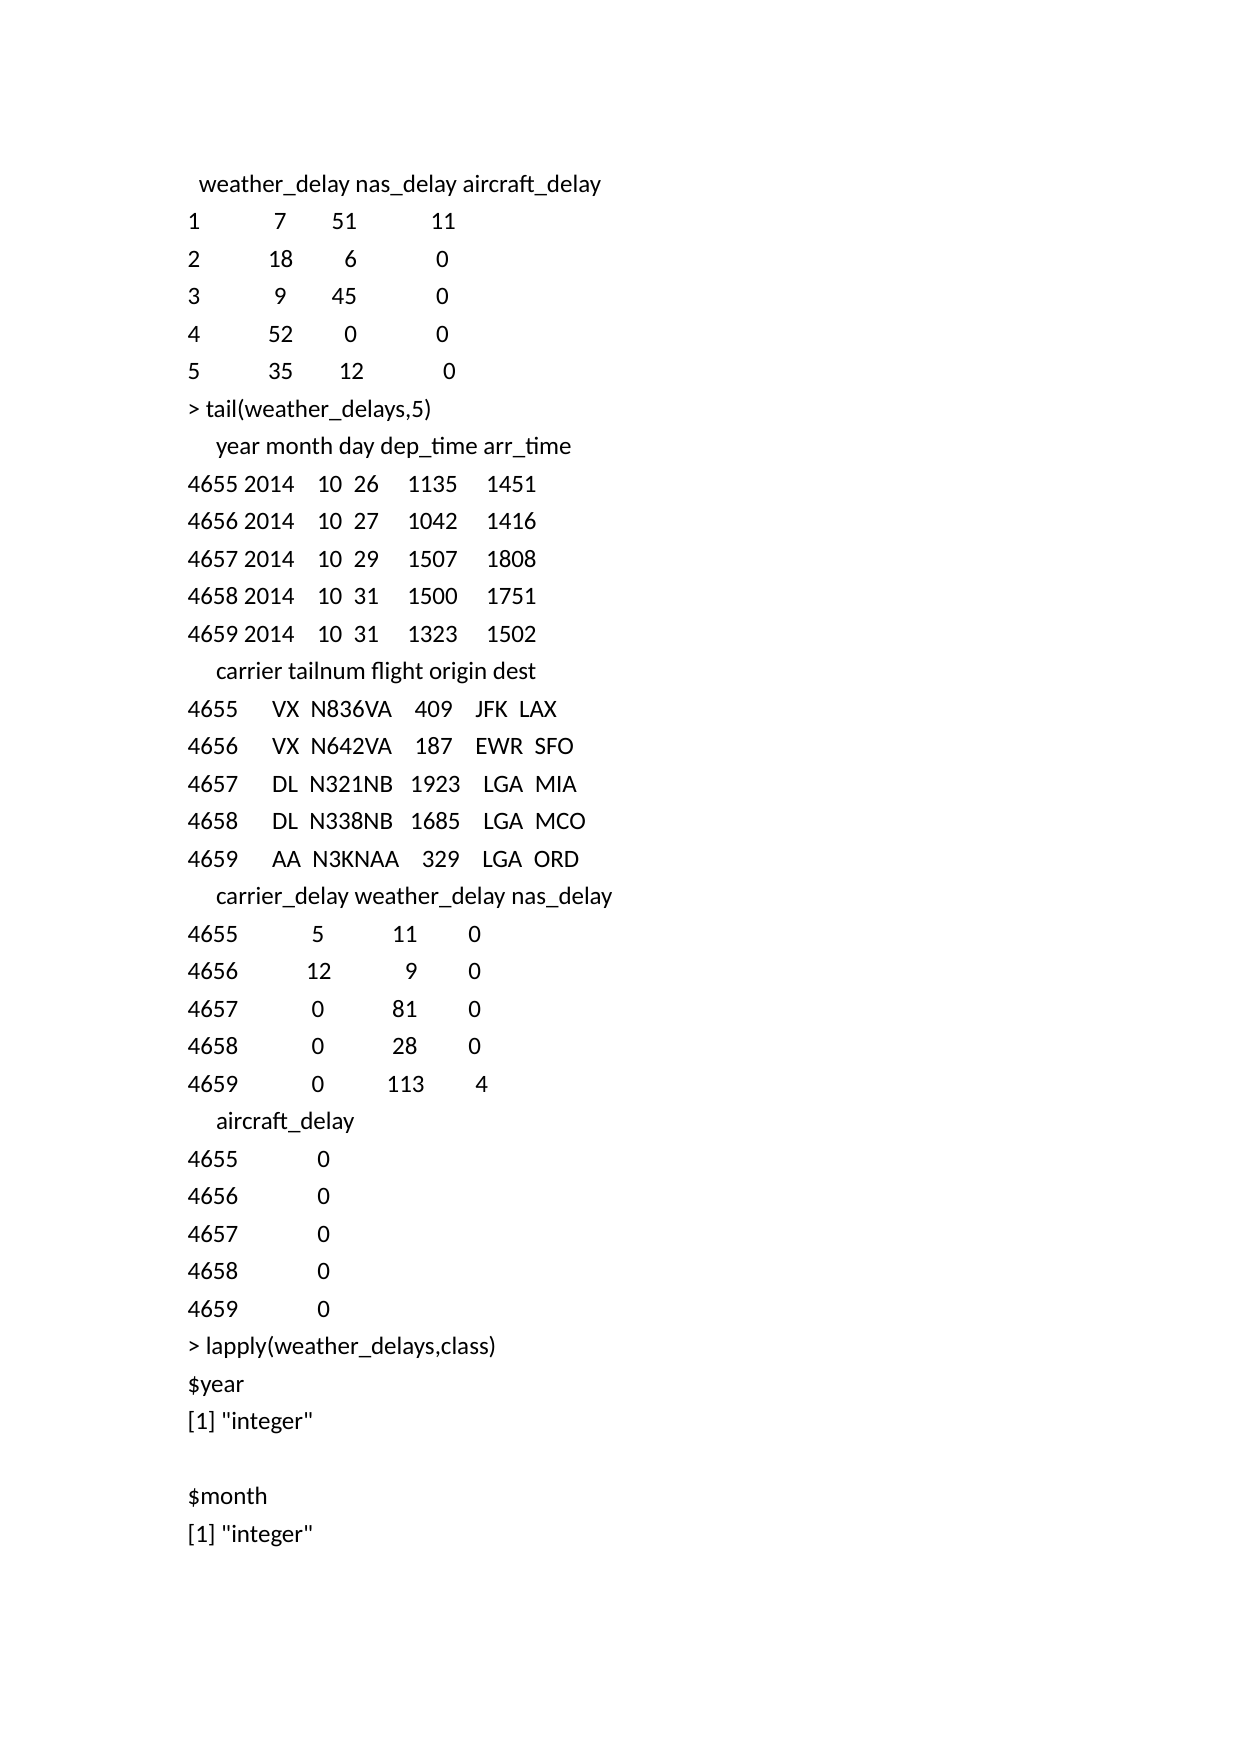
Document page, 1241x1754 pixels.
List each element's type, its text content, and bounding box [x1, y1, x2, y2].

text 4655 5 11 0 [187, 914, 1053, 952]
text 4656 2014 10 27 1042 1416 [187, 502, 1053, 539]
text 4657 0 81 0 [187, 989, 1053, 1027]
text > lapply(weather_delays,class) [187, 1327, 1053, 1364]
text 4659 2014 10 31 1323 1502 [187, 614, 1053, 652]
text 3 9 45 0 [187, 277, 1053, 314]
text [1] "integer" [187, 1514, 1053, 1552]
text 5 35 12 0 [187, 352, 1053, 389]
text $year [187, 1364, 1053, 1402]
text 4 52 0 0 [187, 314, 1053, 352]
text 1 7 51 11 [187, 202, 1053, 239]
text aircraft_delay [187, 1102, 1053, 1139]
text 4657 0 [187, 1214, 1053, 1252]
text [1] "integer" [187, 1402, 1053, 1439]
text 4655 0 [187, 1139, 1053, 1177]
text $month [187, 1477, 1053, 1514]
text 4656 0 [187, 1177, 1053, 1214]
text 4657 DL N321NB 1923 LGA MIA [187, 764, 1053, 802]
text year month day dep_time arr_time [187, 427, 1053, 464]
text 4659 0 113 4 [187, 1064, 1053, 1102]
text 4656 12 9 0 [187, 952, 1053, 989]
text weather_delay nas_delay aircraft_delay [187, 164, 1053, 202]
text 4656 VX N642VA 187 EWR SFO [187, 727, 1053, 764]
text 4657 2014 10 29 1507 1808 [187, 539, 1053, 577]
text > tail(weather_delays,5) [187, 389, 1053, 427]
text 4655 VX N836VA 409 JFK LAX [187, 689, 1053, 727]
text 4658 0 28 0 [187, 1027, 1053, 1064]
text 4655 2014 10 26 1135 1451 [187, 464, 1053, 502]
text 2 18 6 0 [187, 239, 1053, 277]
text carrier_delay weather_delay nas_delay [187, 877, 1053, 914]
text 4658 2014 10 31 1500 1751 [187, 577, 1053, 614]
text 4659 0 [187, 1289, 1053, 1327]
text 4658 0 [187, 1252, 1053, 1289]
text 4659 AA N3KNAA 329 LGA ORD [187, 839, 1053, 877]
text 4658 DL N338NB 1685 LGA MCO [187, 802, 1053, 839]
text carrier tailnum flight origin dest [187, 652, 1053, 689]
